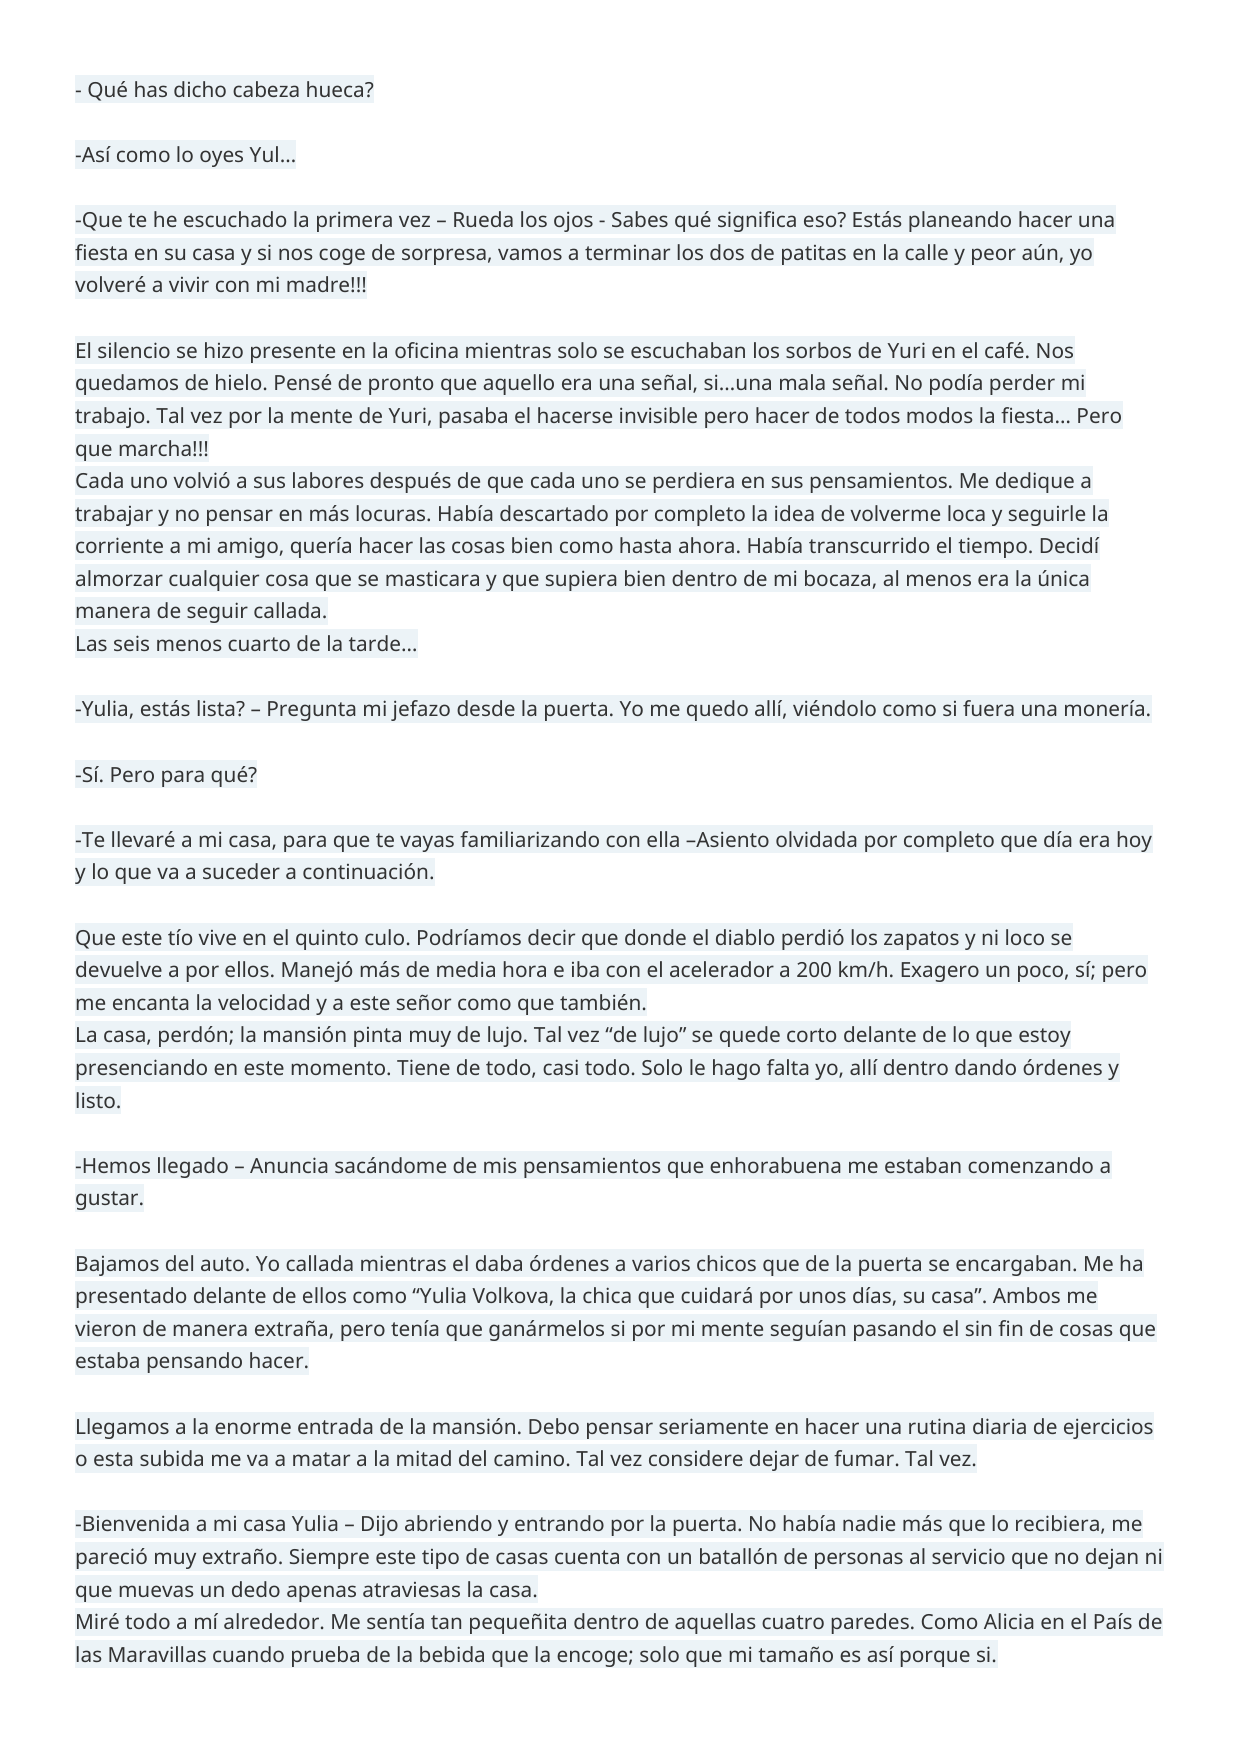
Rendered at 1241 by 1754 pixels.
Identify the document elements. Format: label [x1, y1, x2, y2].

text [75, 75, 1165, 1668]
